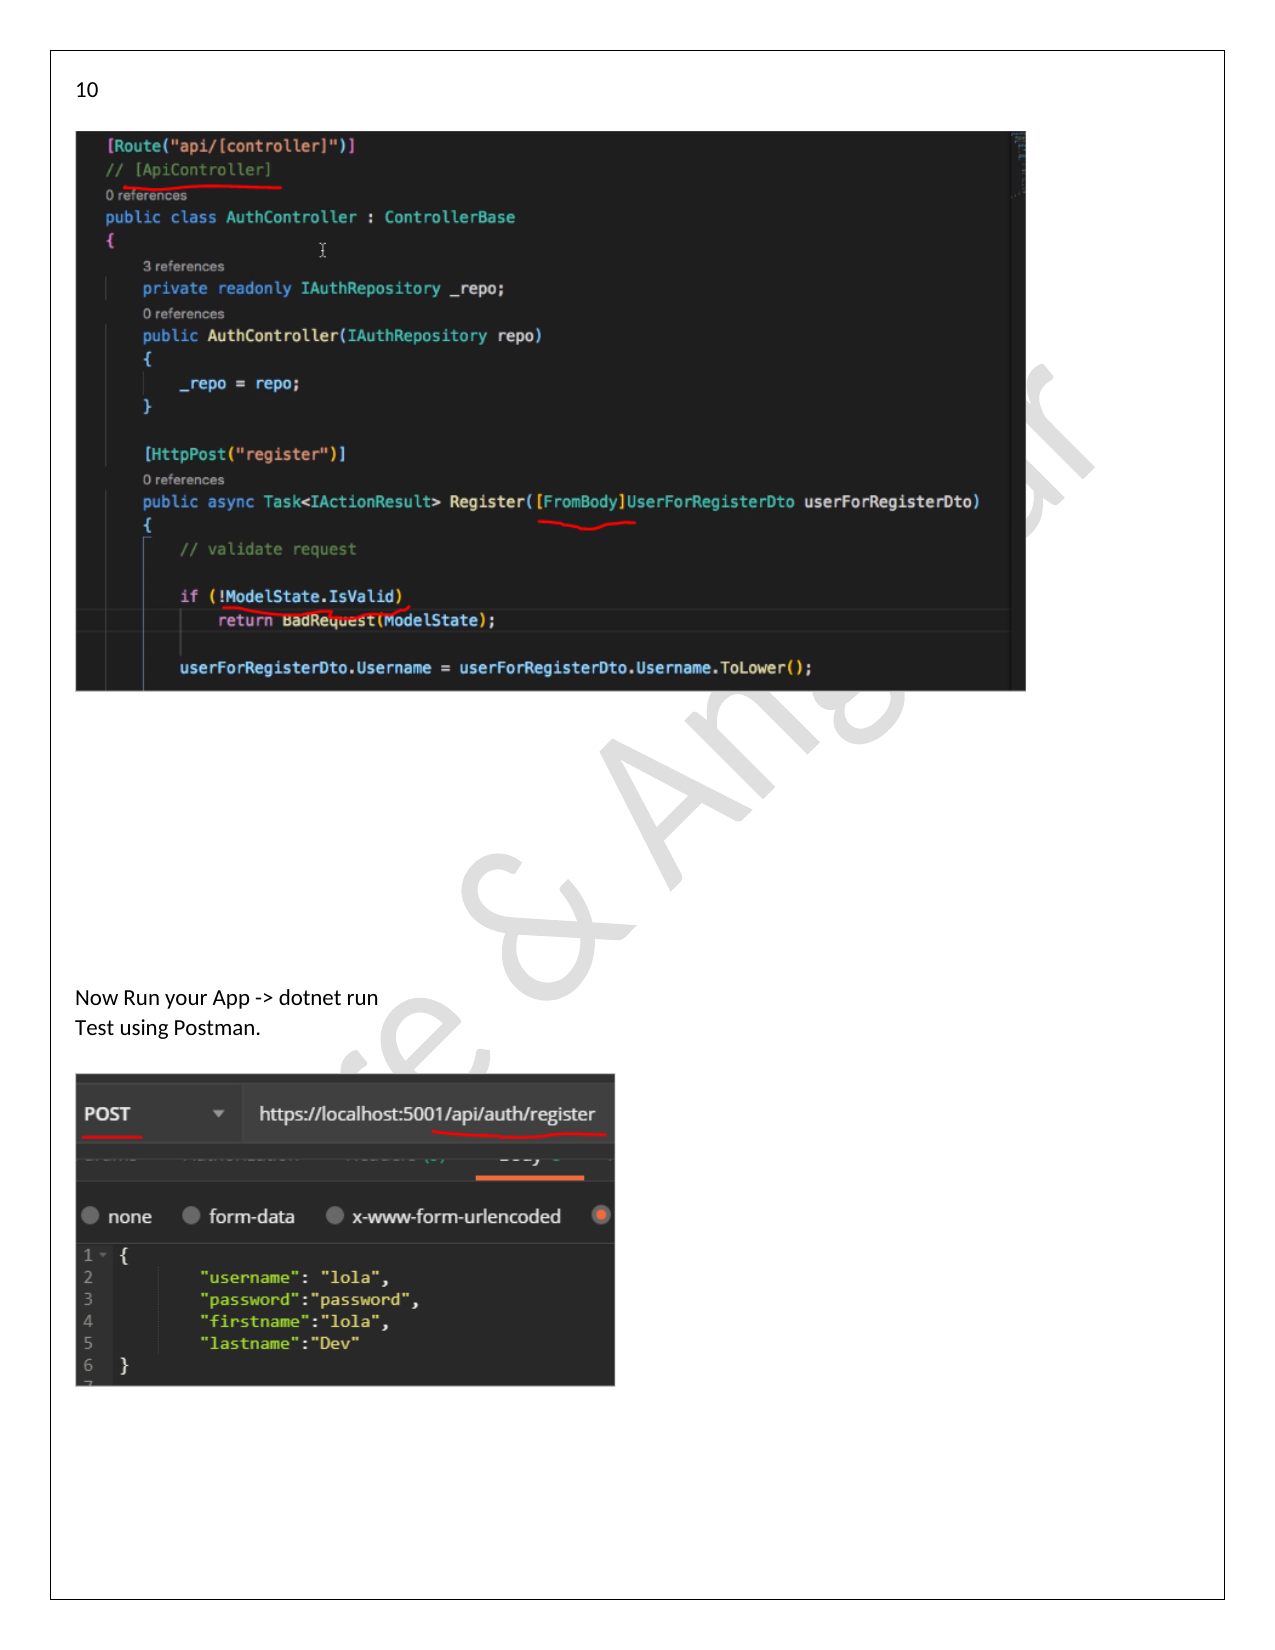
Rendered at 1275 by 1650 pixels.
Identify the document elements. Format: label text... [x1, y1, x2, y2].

list Test using Postman. [75, 1013, 1200, 1041]
picture [75, 1073, 616, 1387]
picture [75, 131, 1027, 692]
list Now Run your App -> dotnet run [75, 983, 1200, 1011]
